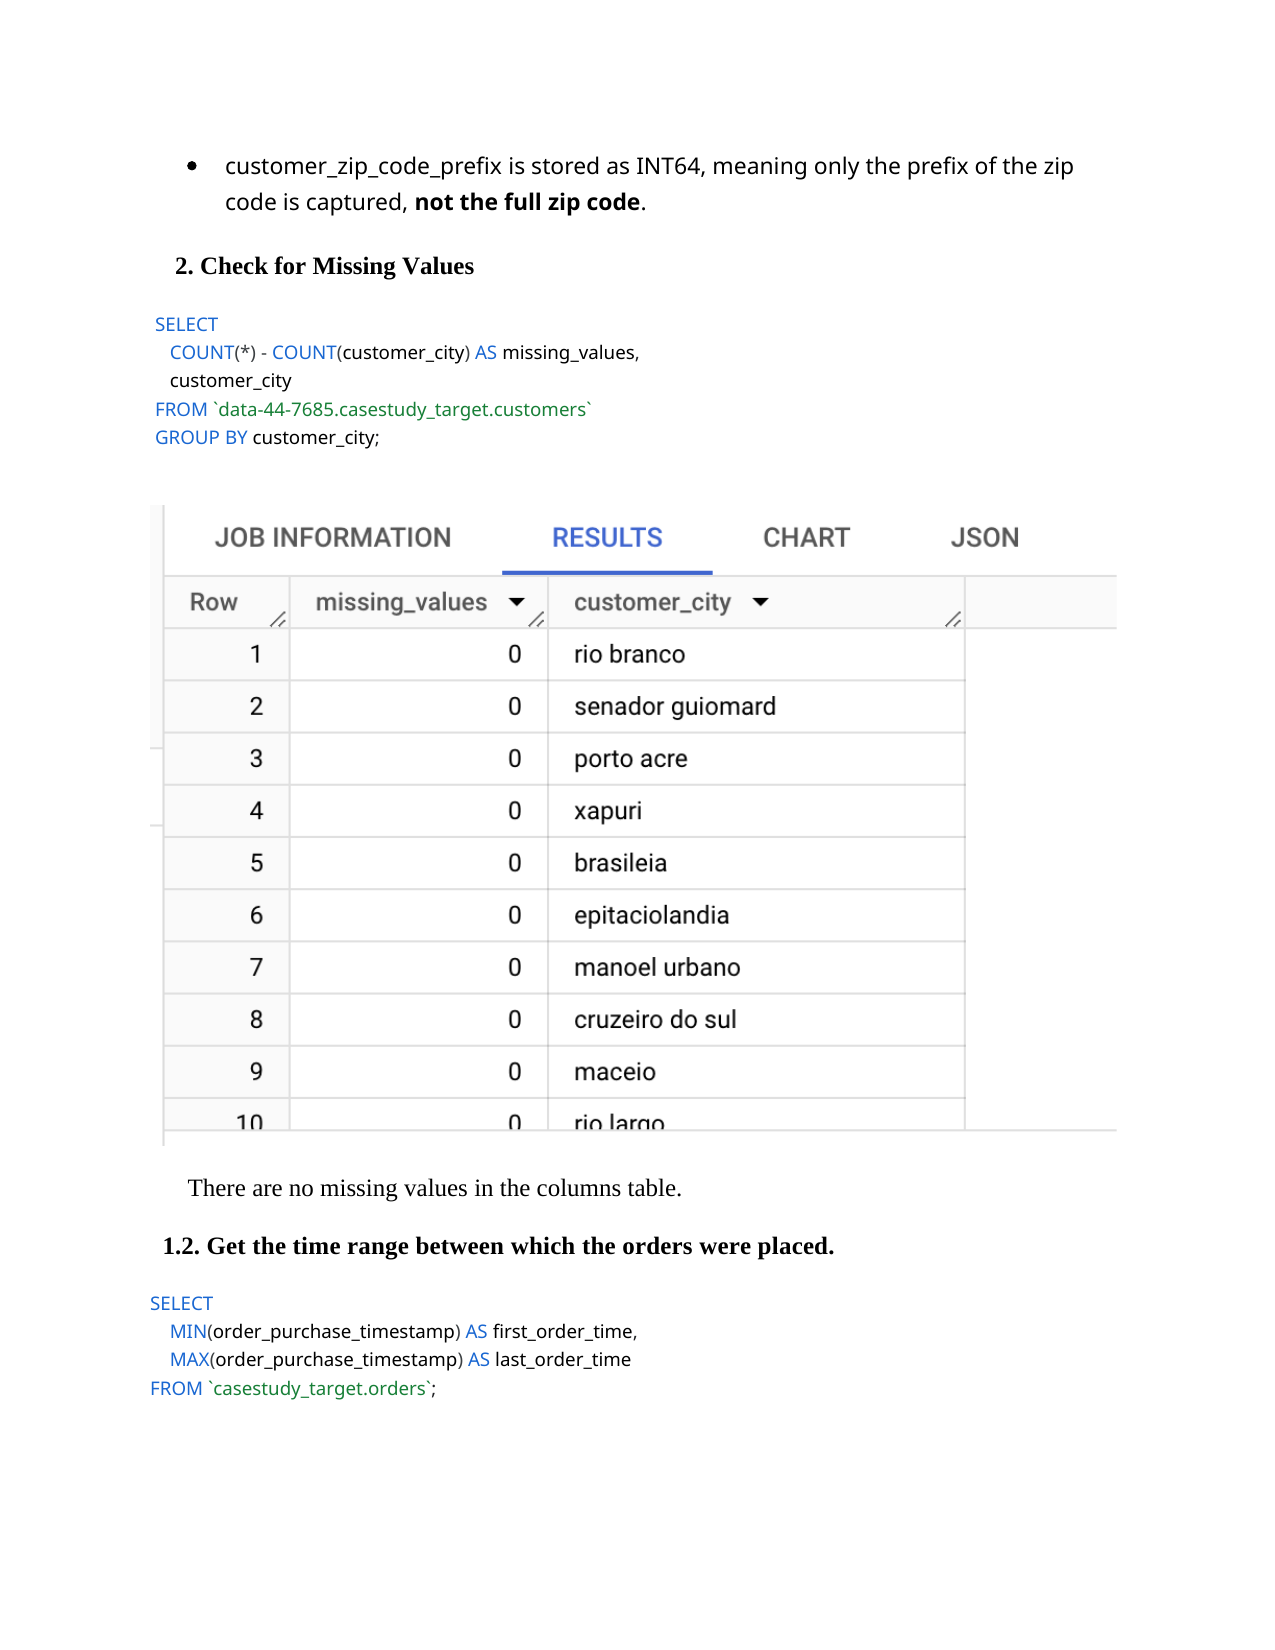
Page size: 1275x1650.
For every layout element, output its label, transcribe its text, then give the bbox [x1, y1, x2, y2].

text There are no missing values in the columns table. [187, 1173, 1125, 1202]
text customer_city [150, 365, 1125, 393]
text 1.2. Get the time range between which the orders were placed. [150, 1231, 1125, 1260]
text COUNT(*) - COUNT(customer_city) AS missing_values, [150, 337, 1125, 365]
text GROUP BY customer_city; [150, 421, 1125, 449]
text 2. Check for Missing Values [150, 251, 1125, 280]
text SELECT [150, 309, 1125, 337]
text SELECT [150, 1288, 1125, 1316]
text MIN(order_purchase_timestamp) AS first_order_time, [150, 1316, 1125, 1344]
picture [150, 505, 1117, 1146]
text MAX(order_purchase_timestamp) AS last_order_time [150, 1344, 1125, 1372]
list customer_zip_code_prefix is stored as INT64, meaning only the prefix of the zip code is captured, not the full zip code. [187, 150, 1125, 217]
text FROM `casestudy_target.orders`; [150, 1372, 1125, 1400]
text FROM `data-44-7685.casestudy_target.customers` [150, 393, 1125, 421]
